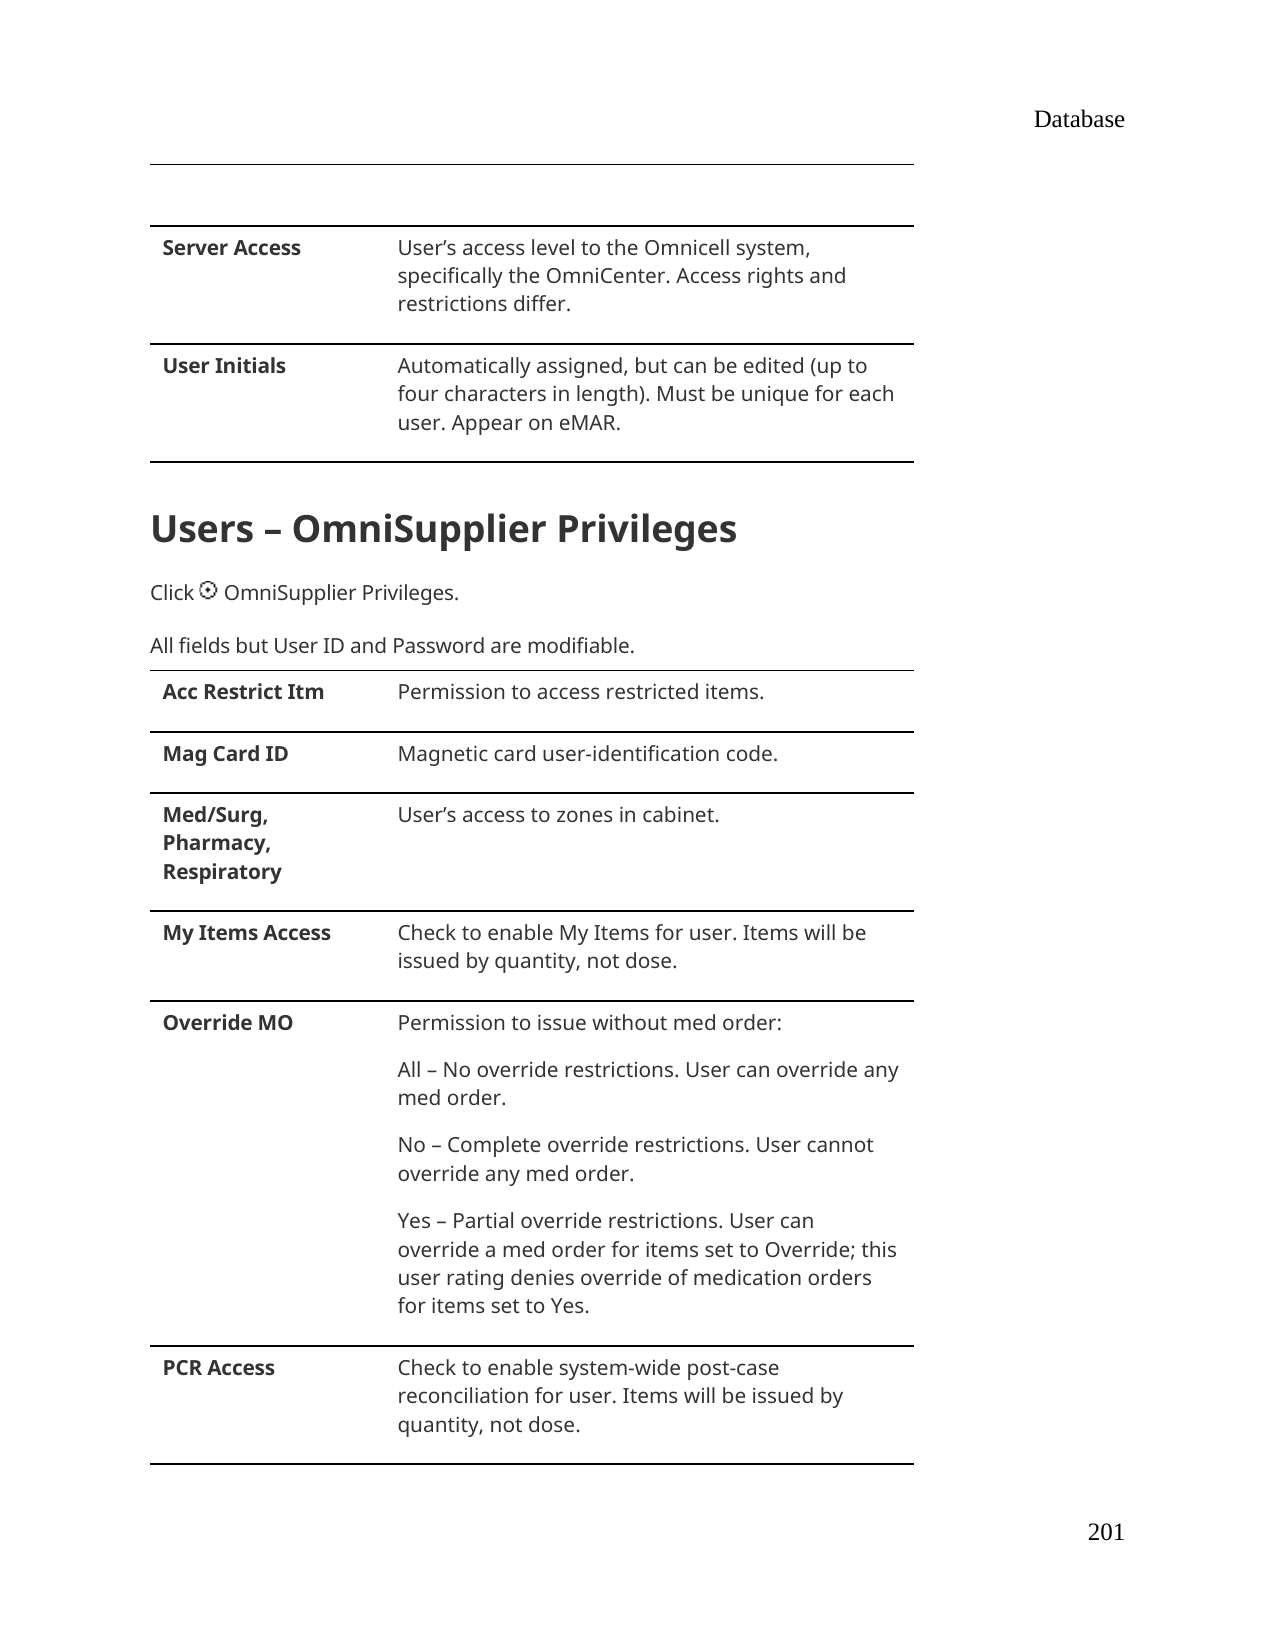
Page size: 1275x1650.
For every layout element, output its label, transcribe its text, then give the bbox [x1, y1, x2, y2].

picture [199, 581, 219, 601]
subtitle Users – OmniSupplier Privileges [150, 502, 1125, 553]
table_header [149, 162, 1123, 464]
text Click OmniSupplier Privileges. [150, 578, 1125, 606]
text All fields but User ID and Password are modifiable. [150, 631, 1125, 660]
table_header [149, 668, 1123, 1466]
